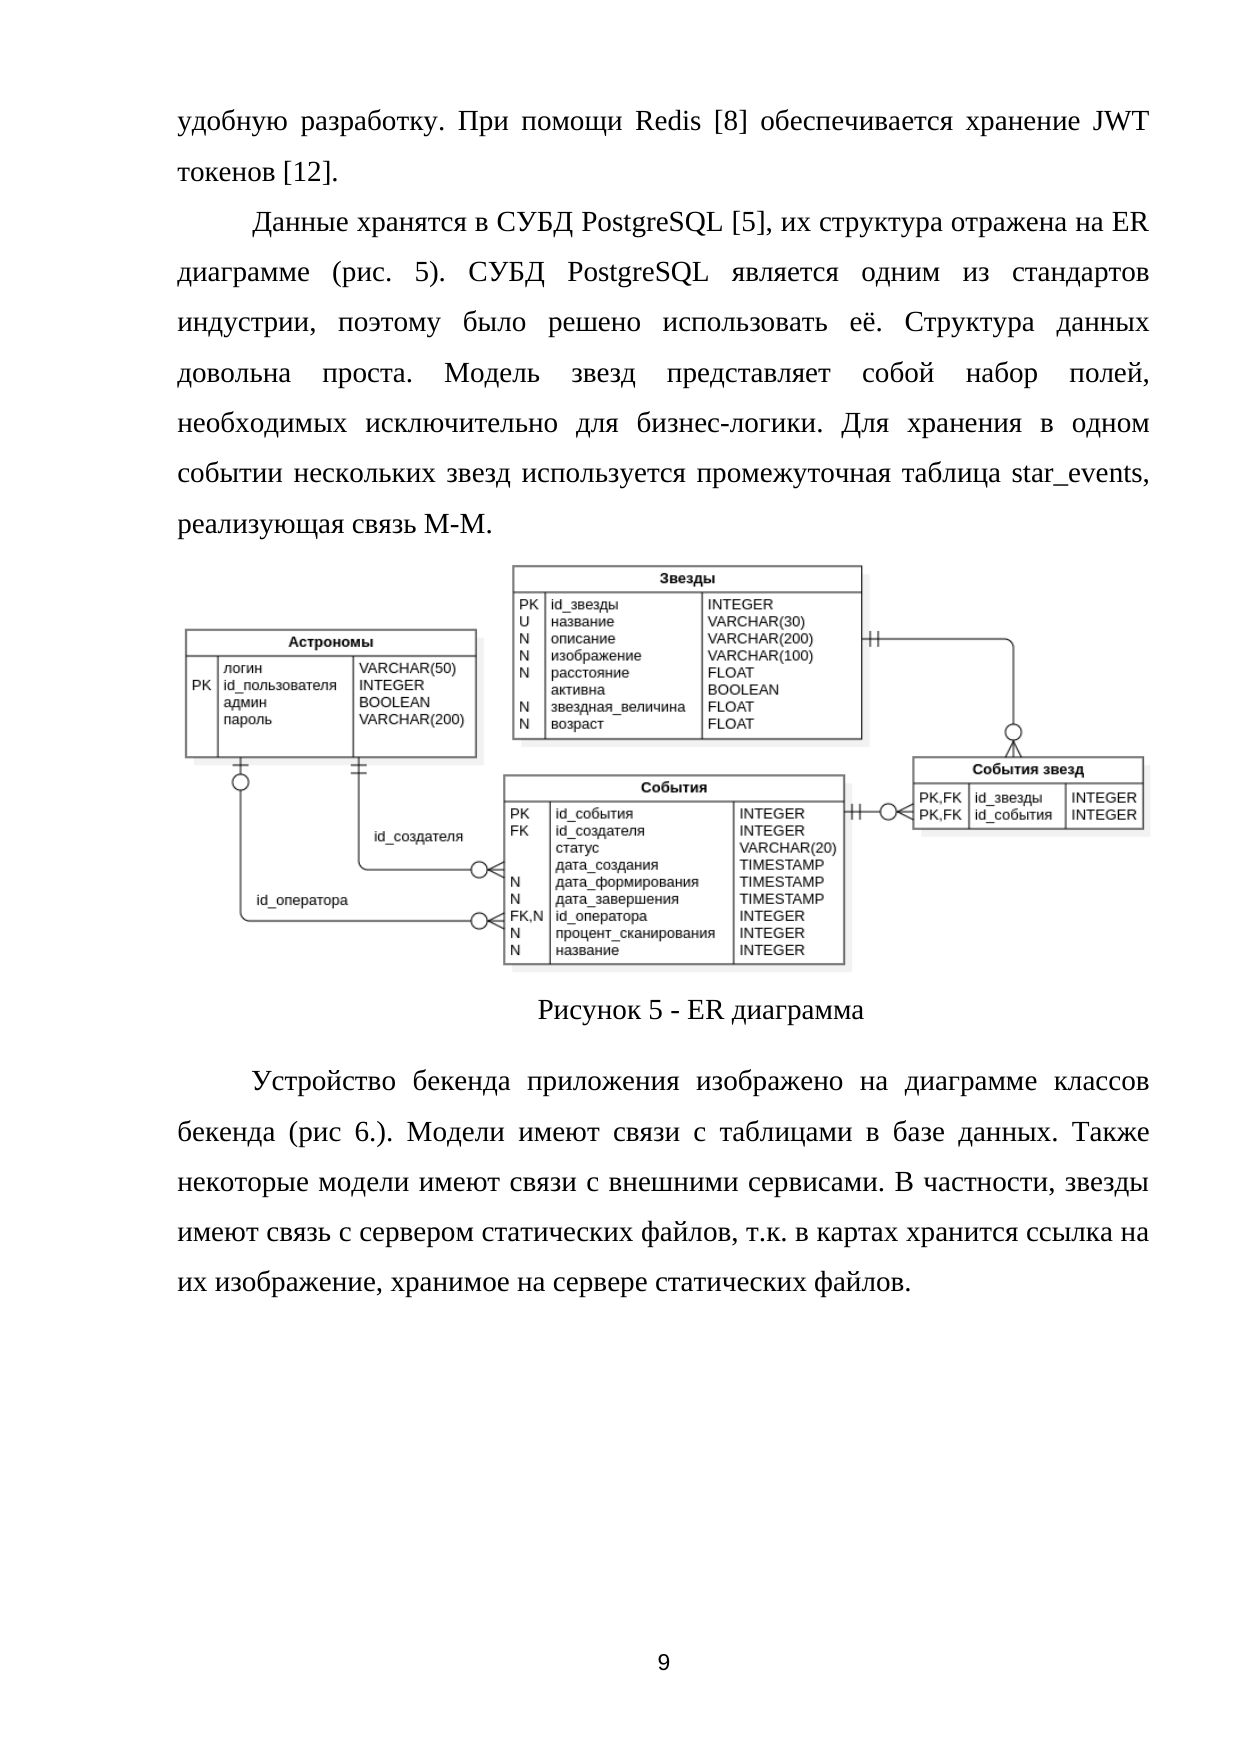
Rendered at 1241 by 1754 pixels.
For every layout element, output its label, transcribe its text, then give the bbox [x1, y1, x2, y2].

picture [177, 556, 1151, 979]
text Устройство бекенда приложения изображено на диаграмме классов бекенда (рис 6.). Модели имеют связи с таблицами в базе данных. Также некоторые модели имеют связи с внешними сервисами. В частности, звезды имеют связь с сервером статических файлов, т.к. в картах хранится ссылка на их изображение, хранимое на сервере статических файлов. [177, 1063, 1151, 1298]
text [177, 103, 1151, 187]
text Рисунок 5 - ER диаграмма [177, 992, 1151, 1026]
text Данные хранятся в СУБД PostgreSQL [5], их структура отражена на ER диаграмме (рис. 5). СУБД PostgreSQL является одним из стандартов индустрии, поэтому было решено использовать её. Структура данных довольна проста. Модель звезд представляет собой набор полей, необходимых исключительно для бизнес-логики. Для хранения в одном событии нескольких звезд используется промежуточная таблица star_events, реализующая связь М-М. [177, 204, 1151, 539]
